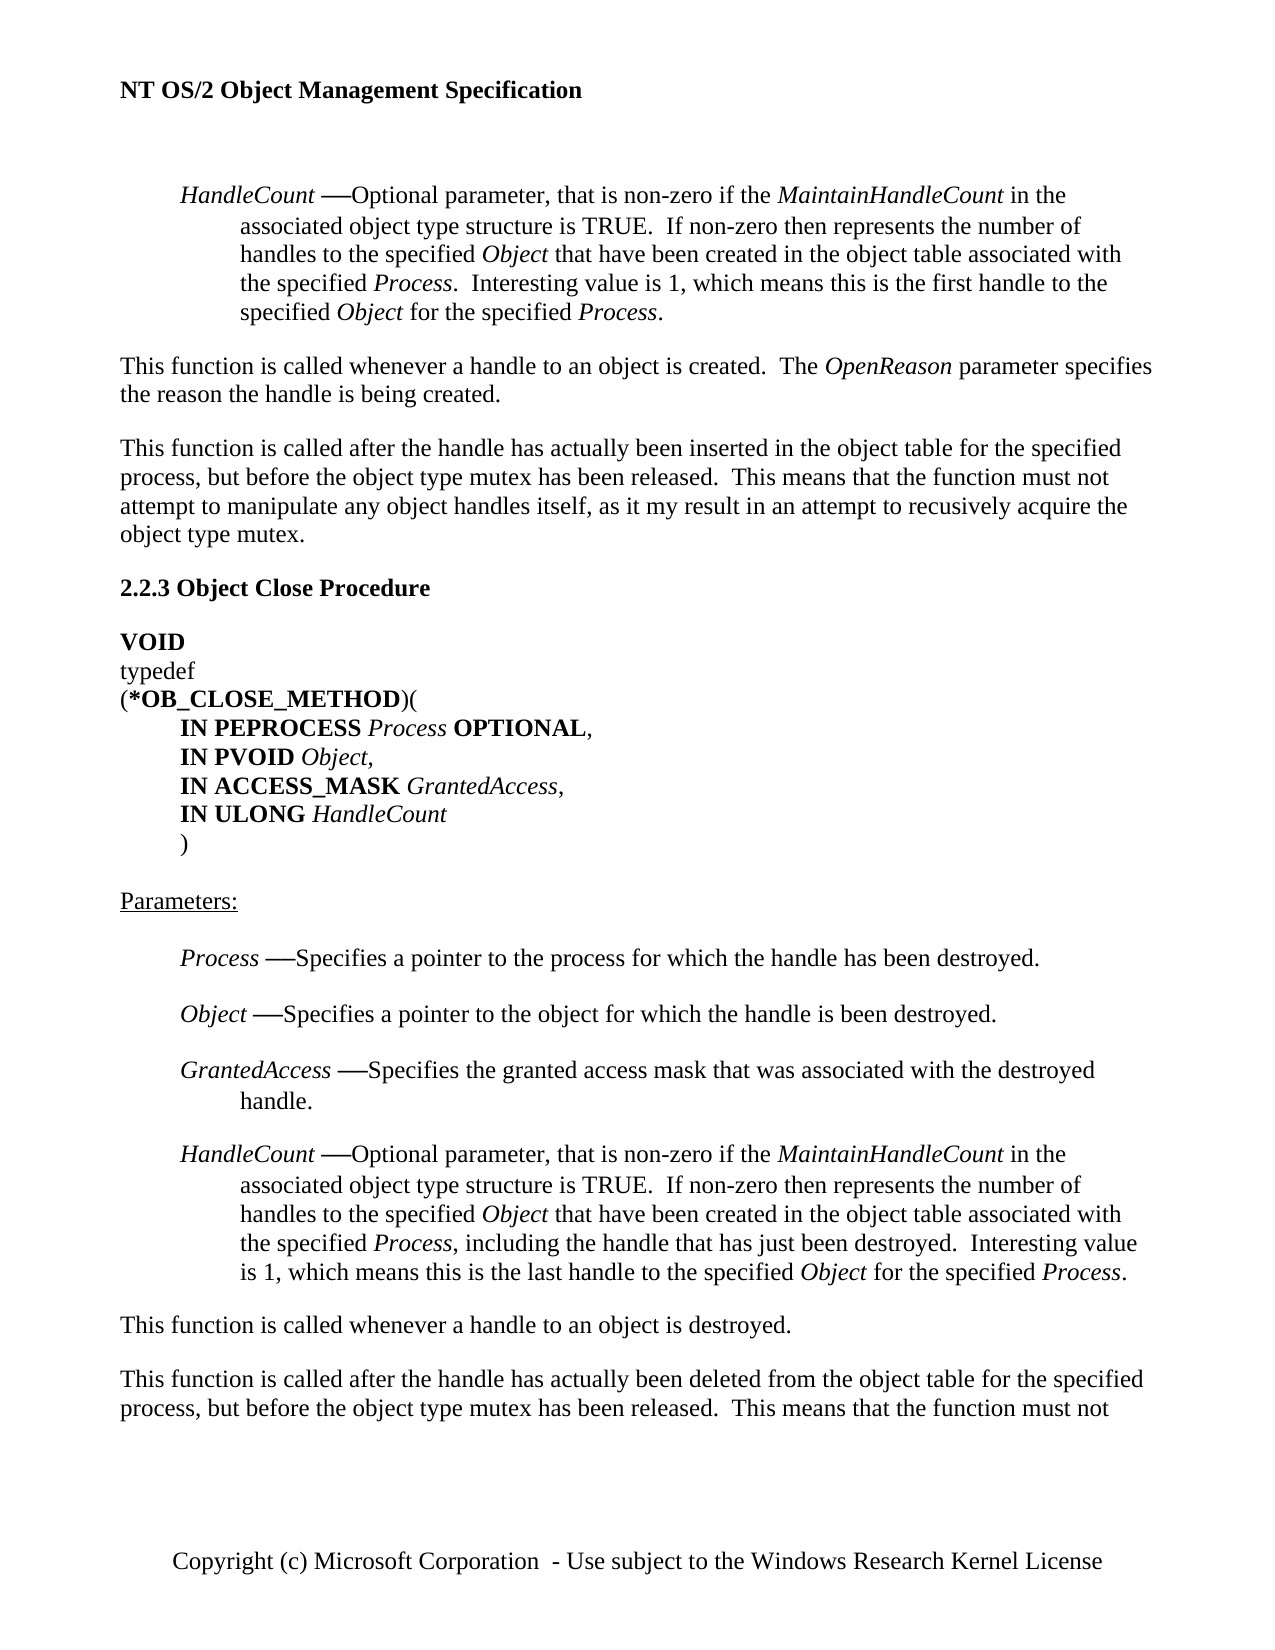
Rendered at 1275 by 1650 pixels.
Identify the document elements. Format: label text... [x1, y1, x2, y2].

text This function is called whenever a handle to an object is created. The OpenReason parameter specifies the reason the handle is being created. [120, 351, 1155, 408]
list Process ——Specifies a pointer to the process for which the handle has been destroyed. [180, 943, 1155, 974]
text Parameters: [120, 886, 1155, 914]
text IN ACCESS_MASK GrantedAccess, [120, 771, 1155, 799]
text (*OB_CLOSE_METHOD)( [120, 684, 1155, 713]
list HandleCount ——Optional parameter, that is non-zero if the MaintainHandleCount in the associated object type structure is TRUE. If non-zero then represents the number of handles to the specified Object that have been created in the object table associated with the specified Process. Interesting value is 1, which means this is the first handle to the specified Object for the specified Process. [180, 180, 1155, 326]
list HandleCount ——Optional parameter, that is non-zero if the MaintainHandleCount in the associated object type structure is TRUE. If non-zero then represents the number of handles to the specified Object that have been created in the object table associated with the specified Process, including the handle that has just been destroyed. Interesting value is 1, which means this is the last handle to the specified Object for the specified Process. [180, 1139, 1155, 1285]
subtitle 2.2.3 Object Close Procedure [120, 573, 1155, 602]
list Object ——Specifies a pointer to the object for which the handle is been destroyed. [180, 999, 1155, 1030]
text IN PVOID Object, [120, 742, 1155, 771]
text IN PEPROCESS Process OPTIONAL, [120, 713, 1155, 742]
list GrantedAccess ——Specifies the granted access mask that was associated with the destroyed handle. [180, 1055, 1155, 1114]
text typedef [120, 656, 1155, 684]
text This function is called after the handle has actually been inserted in the object table for the specified process, but before the object type mutex has been released. This means that the function must not attempt to manipulate any object handles itself, as it my result in an attempt to recusively acquire the object type mutex. [120, 433, 1155, 548]
text ) [120, 828, 1155, 857]
text This function is called whenever a handle to an object is destroyed. [120, 1310, 1155, 1339]
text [120, 1364, 1155, 1422]
text VOID [120, 627, 1155, 656]
text IN ULONG HandleCount [120, 799, 1155, 828]
